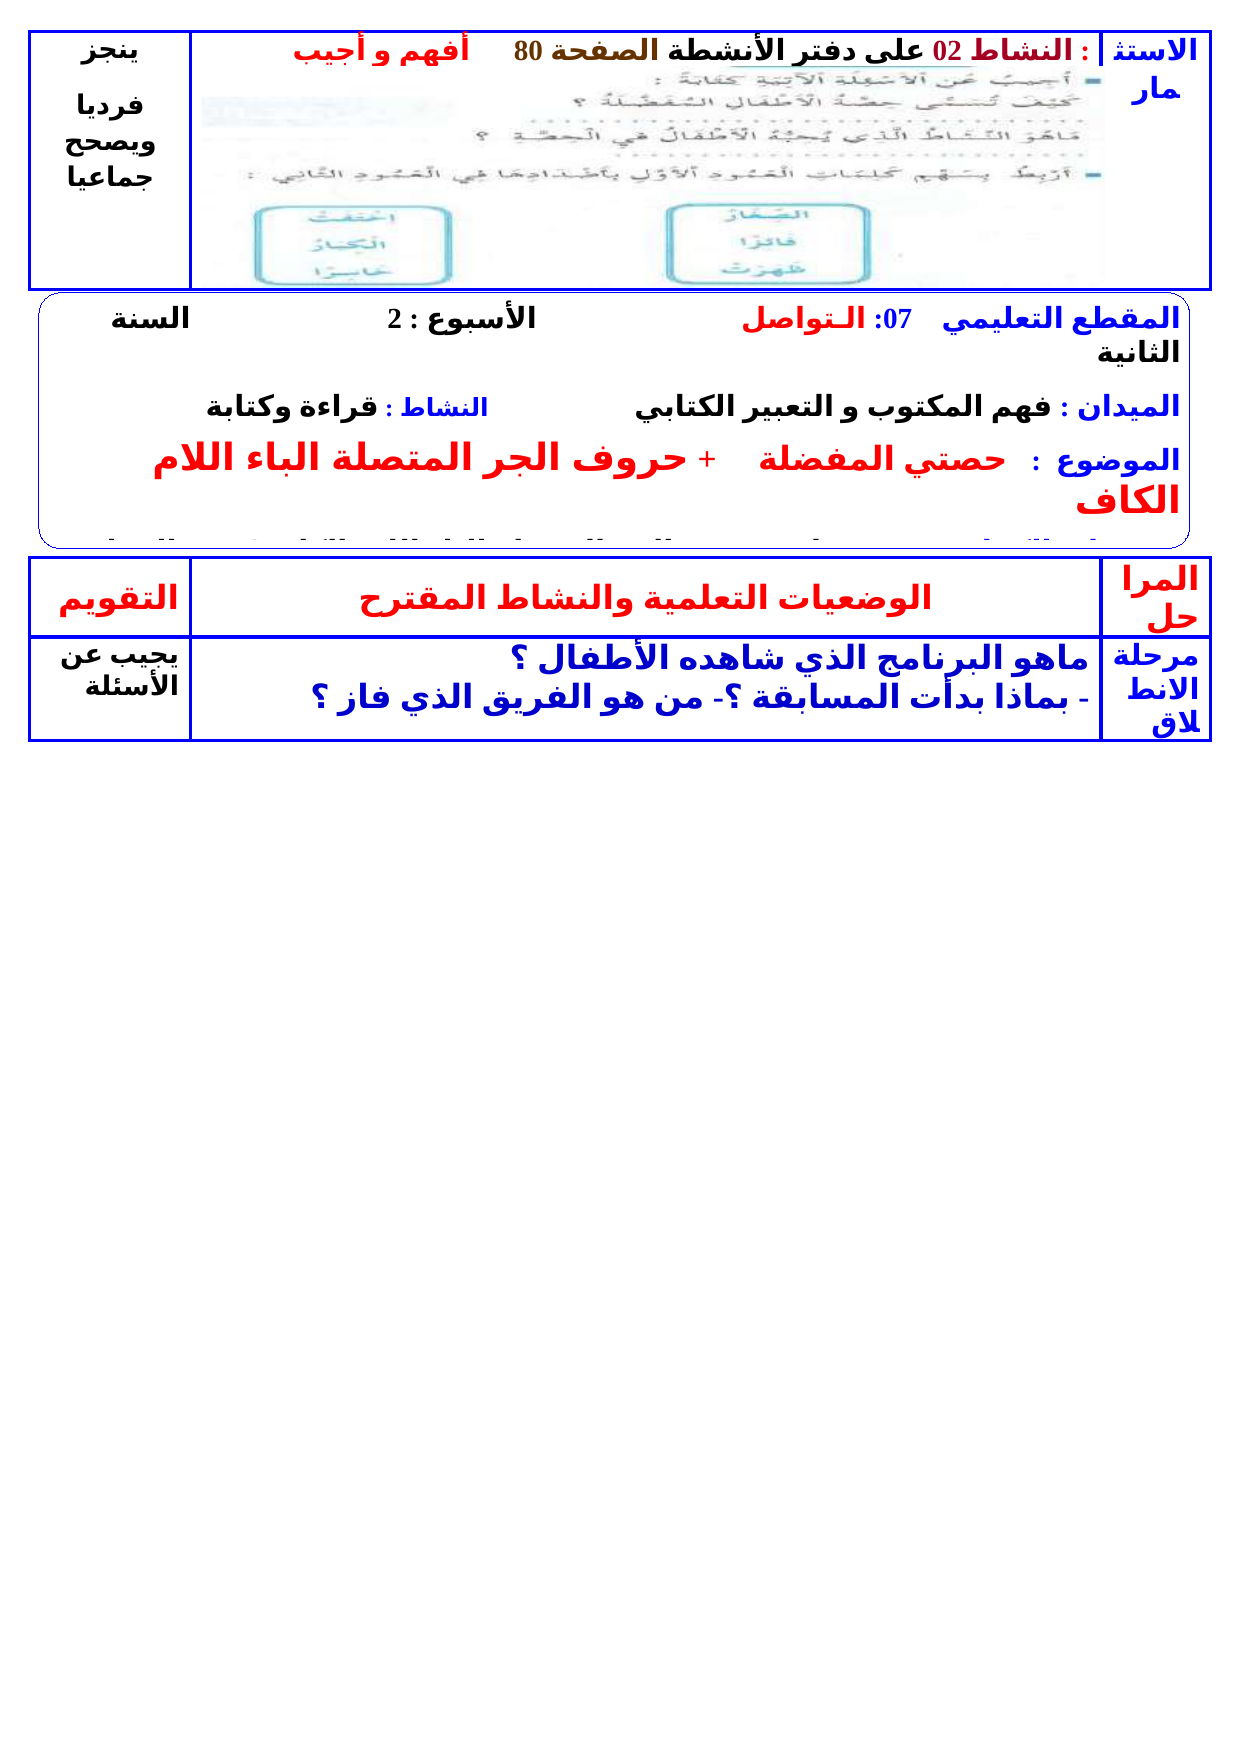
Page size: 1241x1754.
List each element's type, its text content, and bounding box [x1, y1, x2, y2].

table_cell يجيب عن الأسئلة [31, 639, 189, 739]
table_cell مرحلة الانطلاق [1103, 639, 1209, 739]
table_cell الاستثمار [1103, 33, 1209, 288]
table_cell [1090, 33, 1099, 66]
table_cell ينجز فرديا ويصحح جماعيا [31, 33, 189, 288]
table_header المراحل [1103, 559, 1209, 635]
table_header الوضعيات التعلمية والنشاط المقترح [192, 559, 1099, 635]
table_cell ماھو البرنامج الذي شاھده الأطفال ؟ - بماذا بدأت المسابقة ؟- من ھو الفریق الذي فاز ؟ [192, 639, 1099, 739]
picture [201, 66, 1106, 288]
table_header التقويم [31, 559, 189, 635]
